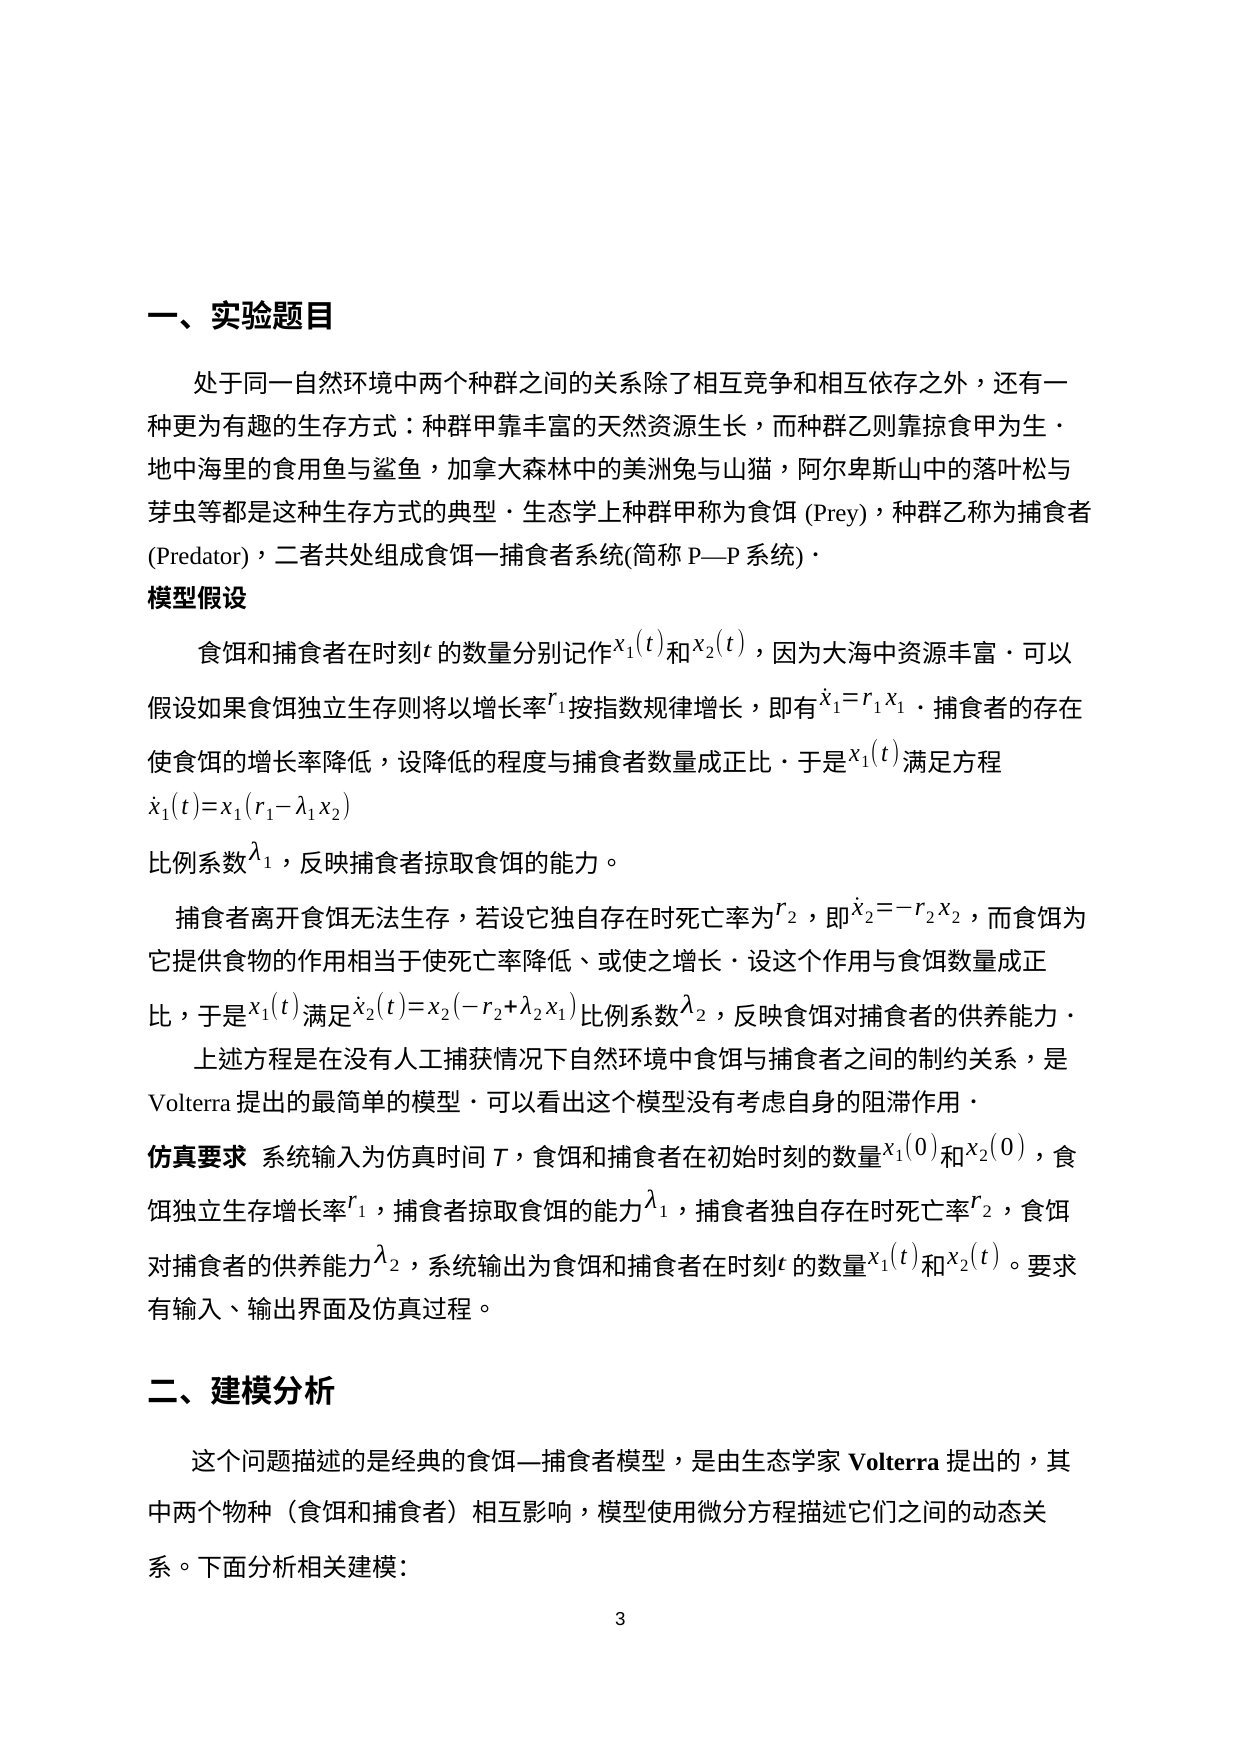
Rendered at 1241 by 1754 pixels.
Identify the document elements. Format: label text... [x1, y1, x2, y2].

text 仿真要求 系统输入为仿真时间T，食饵和捕食者在初始时刻的数量和，食饵独立生存增长率，捕食者掠取食饵的能力，捕食者独自存在时死亡率，食饵对捕食者的供养能力，系统输出为食饵和捕食者在时刻的数量和。要求有输入、输出界面及仿真过程。 [148, 1131, 1093, 1324]
text 这个问题描述的是经典的食饵—捕食者模型，是由生态学家 Volterra 提出的，其中两个物种（食饵和捕食者）相互影响，模型使用微分方程描述它们之间的动态关系。下面分析相关建模： [148, 1444, 1093, 1583]
subtitle 二、建模分析 [148, 1373, 1093, 1409]
text 处于同一自然环境中两个种群之间的关系除了相互竞争和相互依存之外，还有一种更为有趣的生存方式：种群甲靠丰富的天然资源生长，而种群乙则靠掠食甲为生．地中海里的食用鱼与鲨鱼，加拿大森林中的美洲兔与山猫，阿尔卑斯山中的落叶松与芽虫等都是这种生存方式的典型．生态学上种群甲称为食饵 (Prey)，种群乙称为捕食者(Predator)，二者共处组成食饵一捕食者系统(简称P—P系统)． [148, 368, 1093, 570]
text 捕食者离开食饵无法生存，若设它独自存在时死亡率为，即，而食饵为它提供食物的作用相当于使死亡率降低、或使之增长．设这个作用与食饵数量成正比，于是满足比例系数，反映食饵对捕食者的供养能力． [148, 892, 1093, 1030]
text 模型假设 [148, 584, 1093, 613]
text 上述方程是在没有人工捕获情况下自然环境中食饵与捕食者之间的制约关系，是Volterra提出的最简单的模型．可以看出这个模型没有考虑自身的阻滞作用． [148, 1044, 1093, 1117]
subtitle 一、实验题目 [148, 298, 1093, 334]
text 比例系数，反映捕食者掠取食饵的能力。 [148, 837, 1093, 878]
text 食饵和捕食者在时刻的数量分别记作和，因为大海中资源丰富．可以假设如果食饵独立生存则将以增长率按指数规律增长，即有．捕食者的存在使食饵的增长率降低，设降低的程度与捕食者数量成正比．于是满足方程 [148, 627, 1093, 825]
